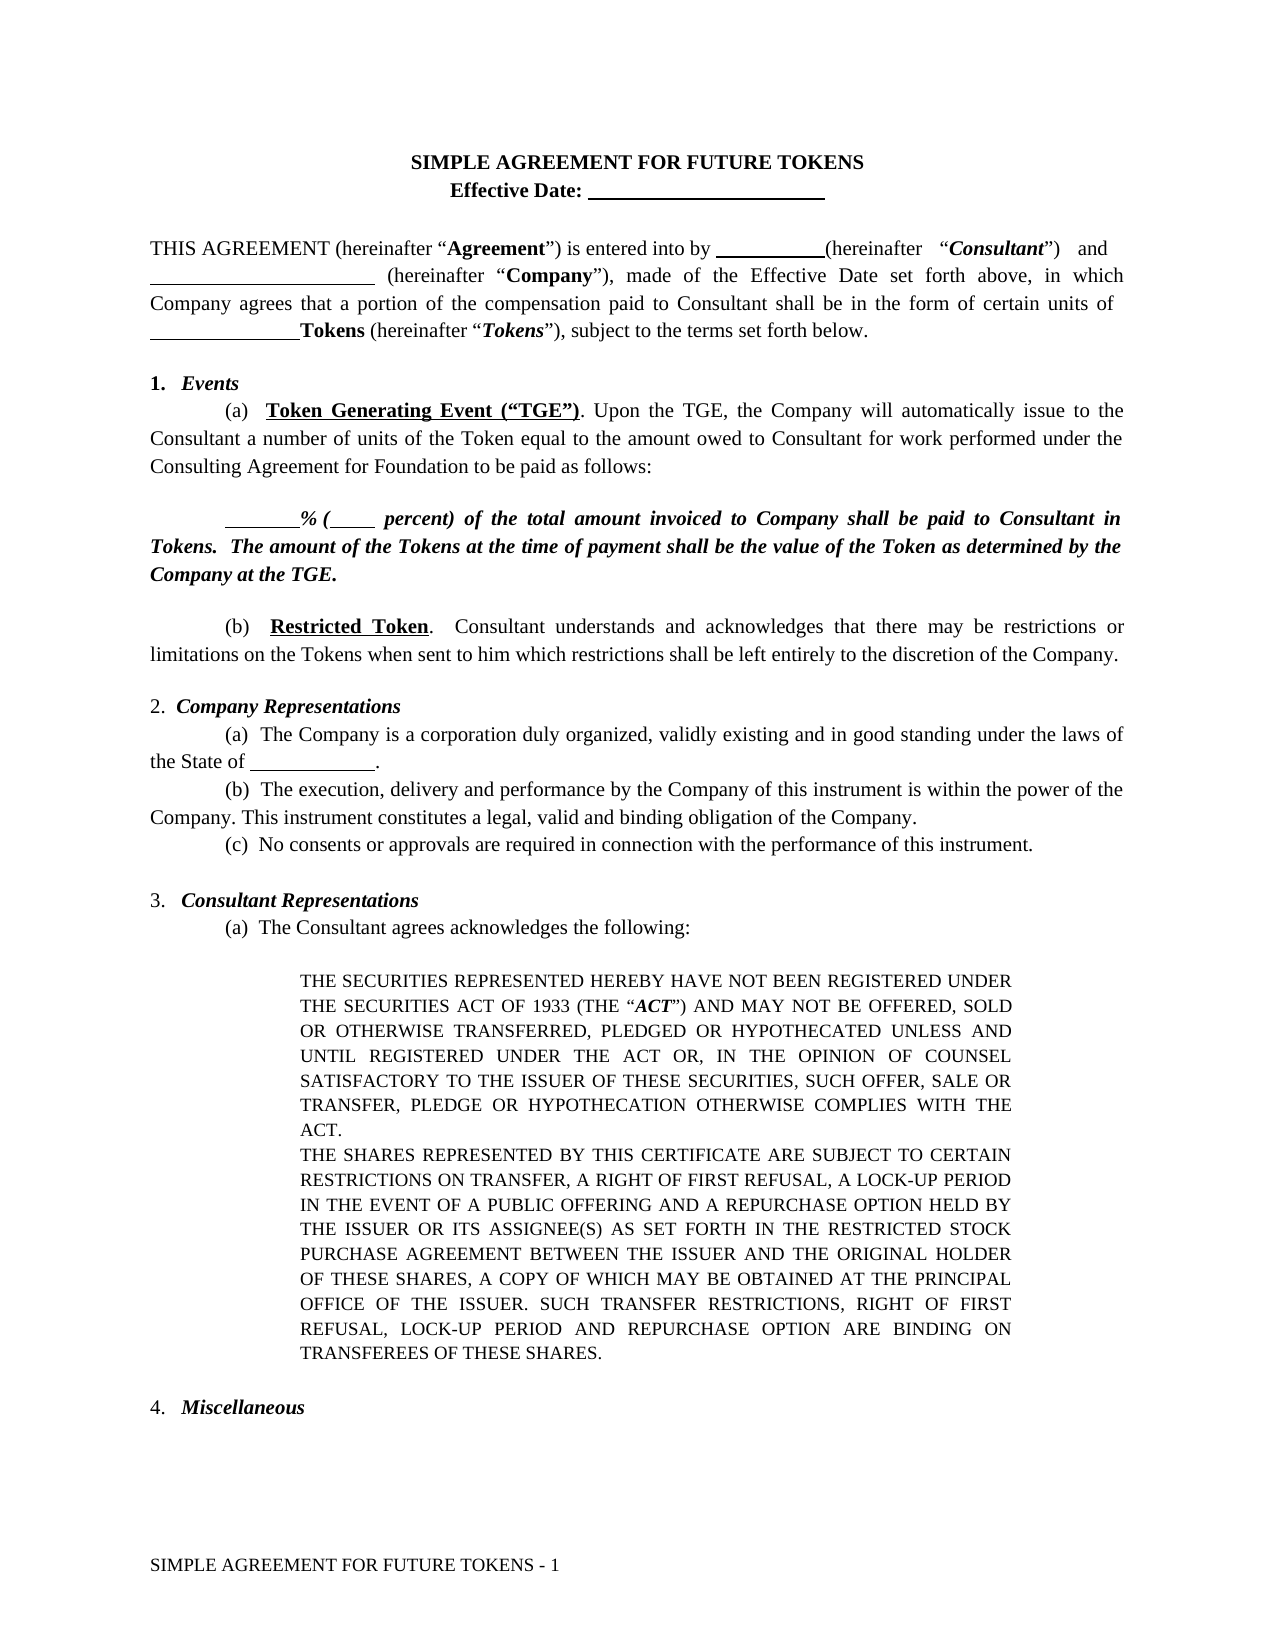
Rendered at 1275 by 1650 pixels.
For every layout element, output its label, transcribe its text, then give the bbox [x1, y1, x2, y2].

text THE SECURITIES REPRESENTED HEREBY HAVE NOT BEEN REGISTERED UNDER THE SECURITIES ACT OF 1933 (THE “ACT”) AND MAY NOT BE OFFERED, SOLD OR OTHERWISE TRANSFERRED, PLEDGED OR HYPOTHECATED UNLESS AND UNTIL REGISTERED UNDER THE ACT OR, IN THE OPINION OF COUNSEL SATISFACTORY TO THE ISSUER OF THESE SECURITIES, SUCH OFFER, SALE OR TRANSFER, PLEDGE OR HYPOTHECATION OTHERWISE COMPLIES WITH THE ACT. [300, 970, 1012, 1141]
text 2. Company Representations [150, 694, 1125, 718]
text 1. Events [150, 371, 1125, 395]
text THIS AGREEMENT (hereinafter “Agreement”) is entered into by (hereinafter “Consultant”) and (hereinafter “Company”), made of the Effective Date set forth above, in which Company agrees that a portion of the compensation paid to Consultant shall be in the form of certain units of Tokens (hereinafter “Tokens”), subject to the terms set forth below. [150, 235, 1125, 342]
text (a) The Company is a corporation duly organized, validly existing and in good standing under the laws of the State of . [150, 722, 1125, 773]
text (a) Token Generating Event (“TGE”). Upon the TGE, the Company will automatically issue to the Consultant a number of units of the Token equal to the amount owed to Consultant for work performed under the Consulting Agreement for Foundation to be paid as follows: [150, 398, 1125, 478]
text SIMPLE AGREEMENT FOR FUTURE TOKENS [150, 150, 1125, 174]
text (c) No consents or approvals are required in connection with the performance of this instrument. [150, 832, 1125, 856]
text (a) The Consultant agrees acknowledges the following: [150, 915, 1125, 939]
text (b) Restricted Token. Consultant understands and acknowledges that there may be restrictions or limitations on the Tokens when sent to him which restrictions shall be left entirely to the discretion of the Company. [150, 614, 1125, 666]
text THE SHARES REPRESENTED BY THIS CERTIFICATE ARE SUBJECT TO CERTAIN RESTRICTIONS ON TRANSFER, A RIGHT OF FIRST REFUSAL, A LOCK-UP PERIOD IN THE EVENT OF A PUBLIC OFFERING AND A REPURCHASE OPTION HELD BY THE ISSUER OR ITS ASSIGNEE(S) AS SET FORTH IN THE RESTRICTED STOCK PURCHASE AGREEMENT BETWEEN THE ISSUER AND THE ORIGINAL HOLDER OF THESE SHARES, A COPY OF WHICH MAY BE OBTAINED AT THE PRINCIPAL OFFICE OF THE ISSUER. SUCH TRANSFER RESTRICTIONS, RIGHT OF FIRST REFUSAL, LOCK-UP PERIOD AND REPURCHASE OPTION ARE BINDING ON TRANSFEREES OF THESE SHARES. [300, 1144, 1012, 1364]
text (b) The execution, delivery and performance by the Company of this instrument is within the power of the Company. This instrument constitutes a legal, valid and binding obligation of the Company. [150, 777, 1125, 829]
text % ( percent) of the total amount invoiced to Company shall be paid to Consultant in Tokens. The amount of the Tokens at the time of payment shall be the value of the Token as determined by the Company at the TGE. [150, 506, 1125, 586]
text 3. Consultant Representations [150, 887, 1125, 912]
text 4. Miscellaneous [150, 1394, 1125, 1419]
text Effective Date: [150, 178, 1125, 202]
